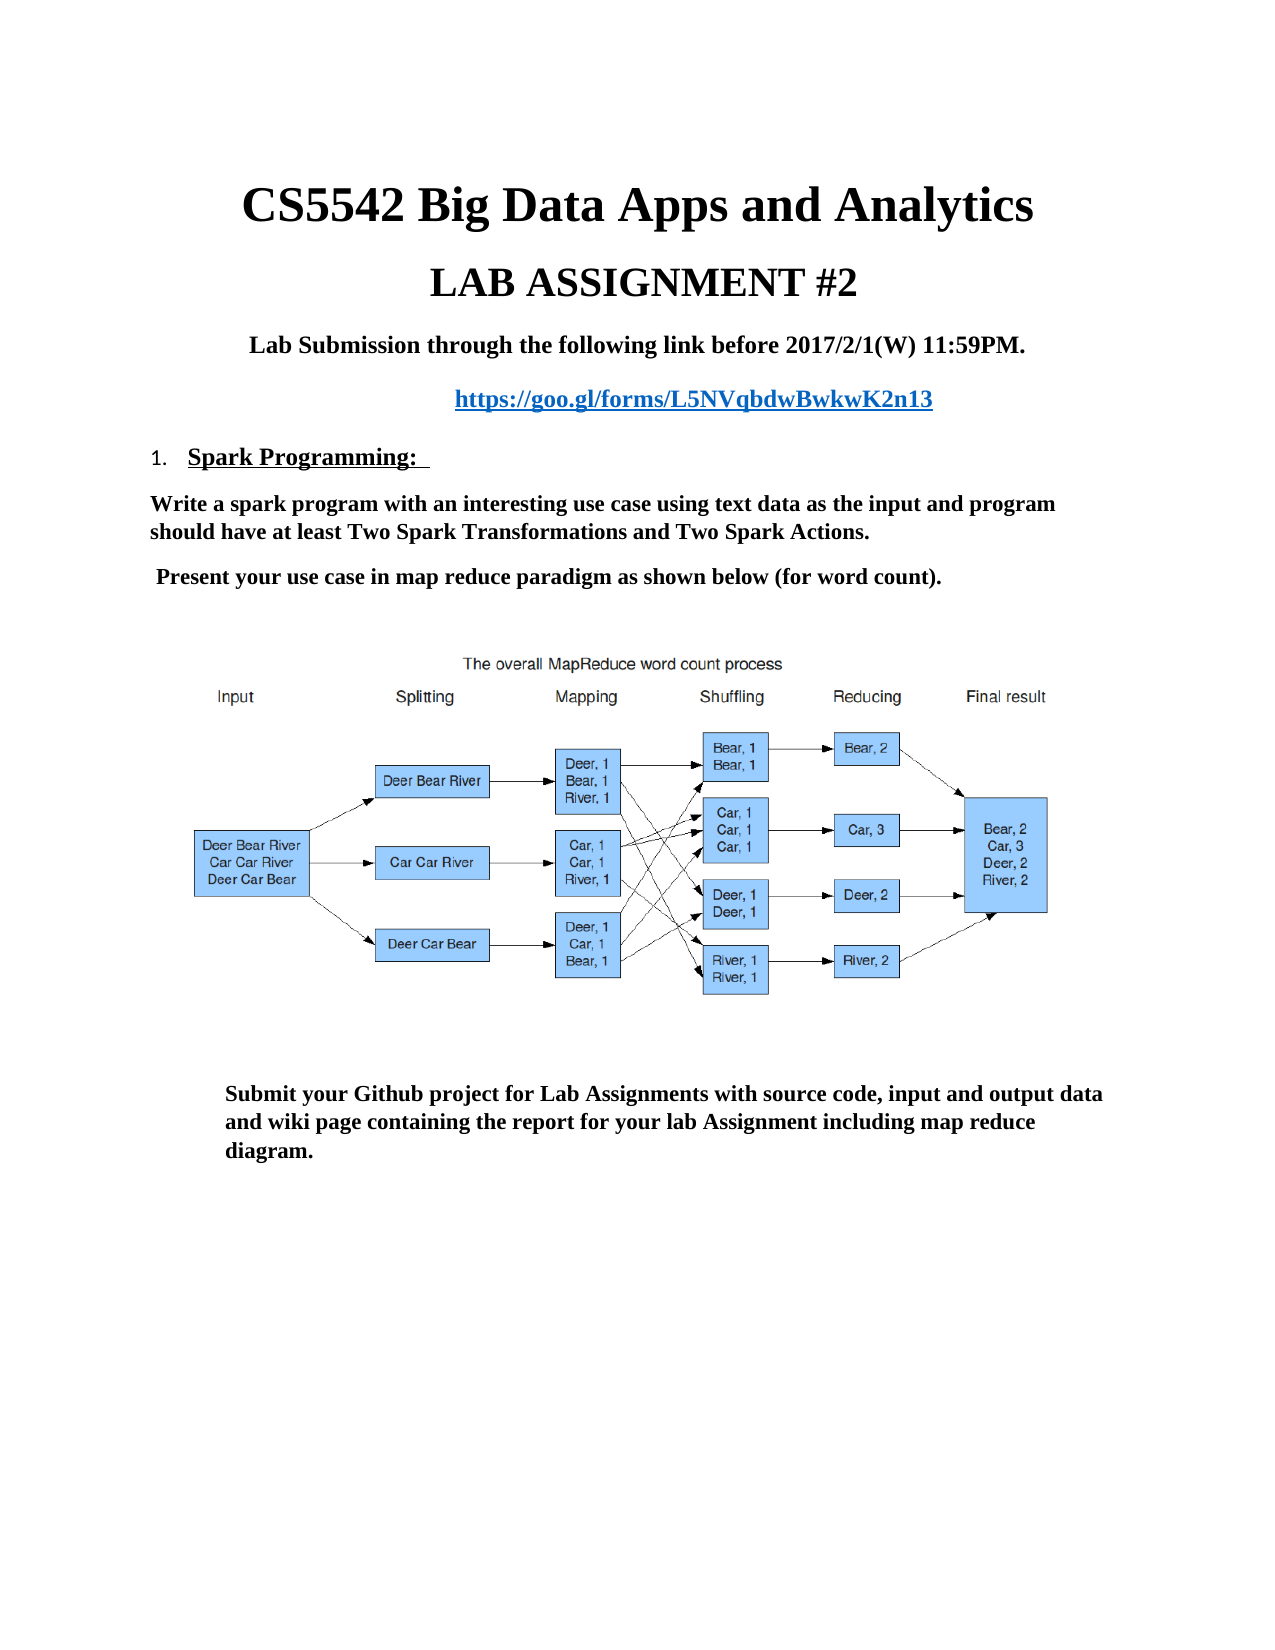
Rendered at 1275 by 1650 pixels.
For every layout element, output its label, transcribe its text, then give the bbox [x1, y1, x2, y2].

list Spark Programming: [150, 442, 1125, 471]
text Present your use case in map reduce paradigm as shown below (for word count). [150, 563, 1125, 589]
list Submit your Github project for Lab Assignments with source code, input and output data and wiki page containing the report for your lab Assignment including map reduce diagram. [225, 1080, 1125, 1163]
list https://goo.gl/forms/L5NVqbdwBwkwK2n13 [262, 384, 1125, 413]
text Lab Submission through the following link before 2017/2/1(W) 11:59PM. [150, 330, 1125, 359]
text CS5542 Big Data Apps and Analytics [150, 175, 1125, 232]
text Write a spark program with an interesting use case using text data as the input and program should have at least Two Spark Transformations and Two Spark Actions. [150, 490, 1125, 544]
text LAB ASSIGNMENT #2 [150, 257, 1125, 305]
